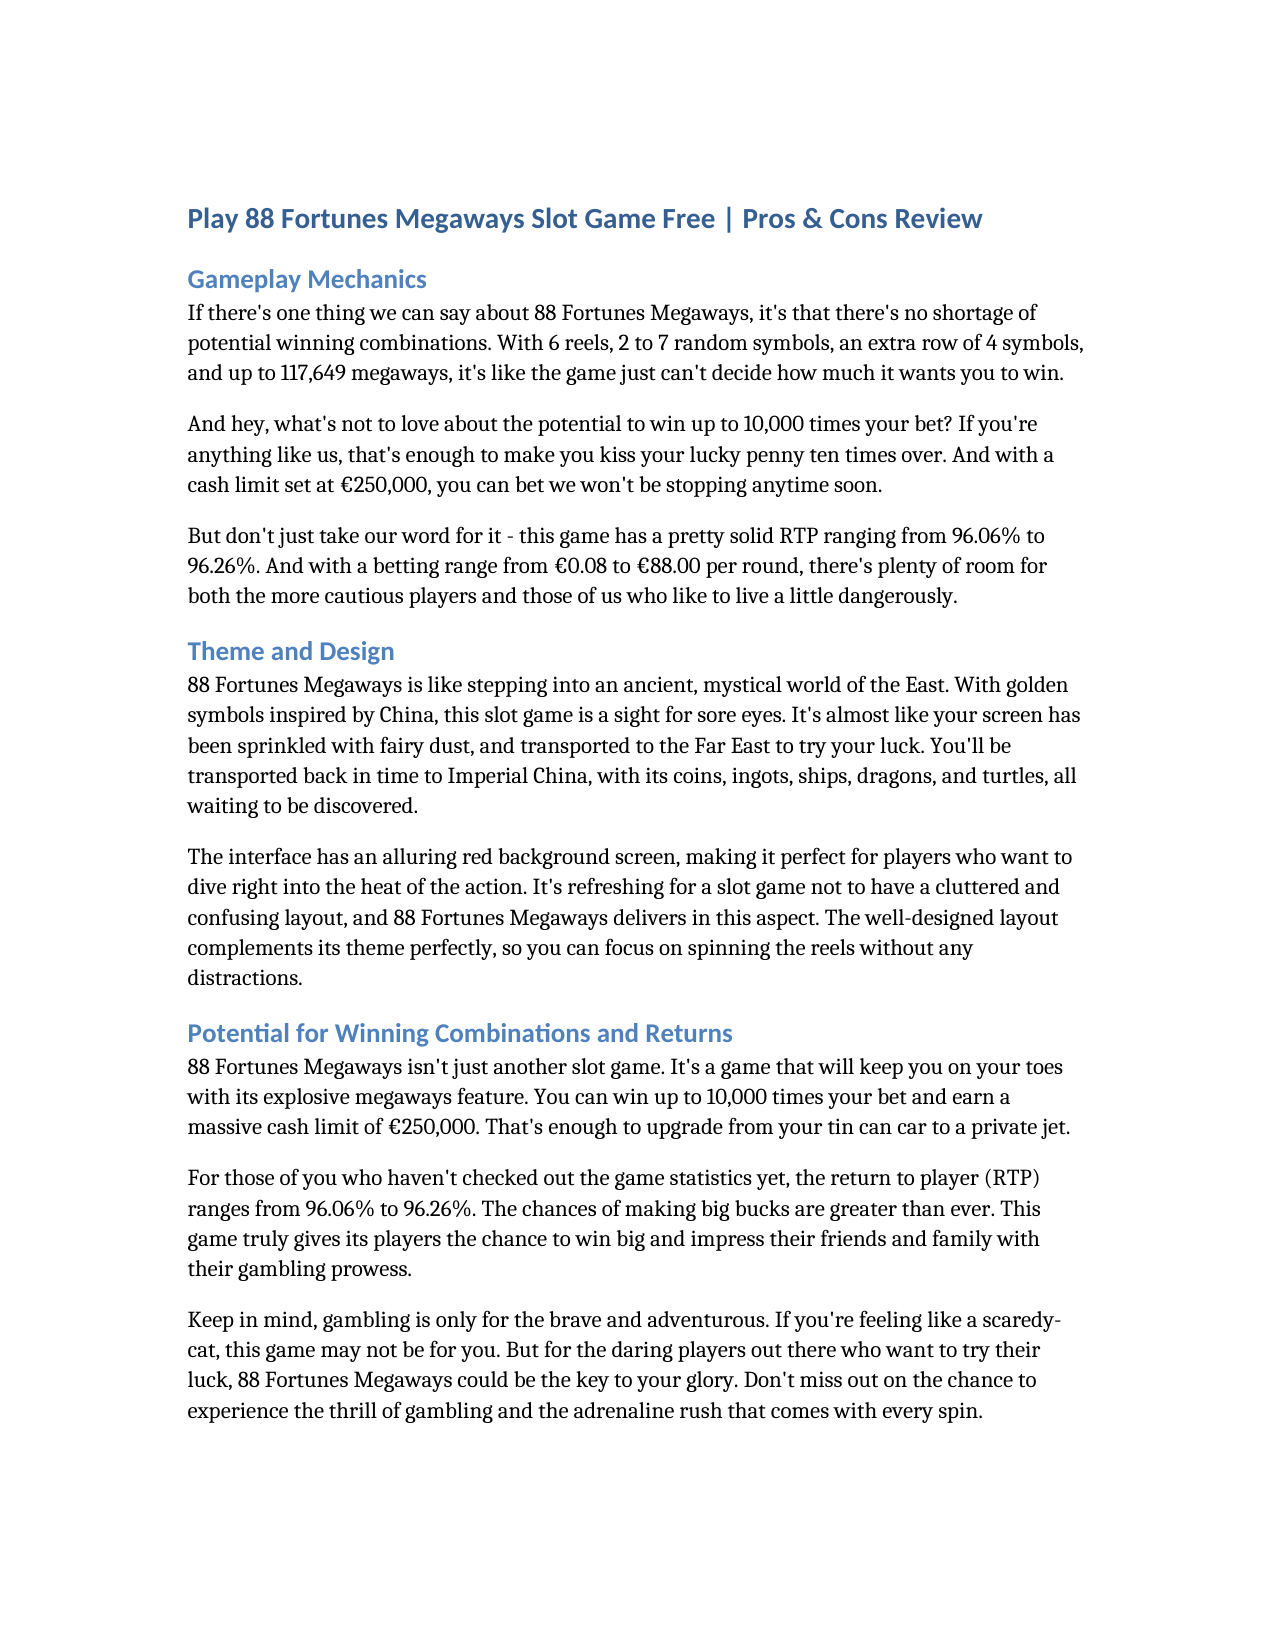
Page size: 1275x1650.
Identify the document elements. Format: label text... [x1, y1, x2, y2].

subtitle Theme and Design [187, 634, 1087, 667]
subtitle Potential for Winning Combinations and Returns [187, 1016, 1087, 1049]
text 88 Fortunes Megaways is like stepping into an ancient, mystical world of the East. With golden symbols inspired by China, this slot game is a sight for sore eyes. It's almost like your screen has been sprinkled with fairy dust, and transported to the Far East to try your luck. You'll be transported back in time to Imperial China, with its coins, ingots, ships, dragons, and turtles, all waiting to be discovered. [187, 672, 1087, 819]
subtitle Gameplay Mechanics [187, 262, 1087, 295]
text The interface has an alluring red background screen, making it perfect for players who want to dive right into the heat of the action. It's refreshing for a slot game not to have a cluttered and confusing layout, and 88 Fortunes Megaways delivers in this aspect. The well-designed layout complements its theme perfectly, so you can focus on spinning the reels without any distractions. [187, 844, 1087, 991]
text But don't just take our word for it - this game has a pretty solid RTP ranging from 96.06% to 96.26%. And with a betting range from €0.08 to €88.00 per round, there's plenty of room for both the more cautious players and those of us who like to live a little dangerously. [187, 523, 1087, 609]
text And hey, what's not to love about the potential to win up to 10,000 times your bet? If you're anything like us, that's enough to make you kiss your lucky penny ten times over. And with a cash limit set at €250,000, you can bet we won't be stopping anytime soon. [187, 411, 1087, 498]
text Keep in mind, gambling is only for the brave and adventurous. If you're feeling like a scaredy-cat, this game may not be for you. But for the daring players out there who want to try their luck, 88 Fortunes Megaways could be the key to your glory. Don't miss out on the chance to experience the thrill of gambling and the adrenaline rush that comes with every spin. [187, 1307, 1087, 1424]
text 88 Fortunes Megaways isn't just another slot game. It's a game that will keep you on your toes with its explosive megaways feature. You can win up to 10,000 times your bet and earn a massive cash limit of €250,000. That's enough to upgrade from your tin can car to a private jet. [187, 1054, 1087, 1140]
text If there's one thing we can say about 88 Fortunes Megaways, it's that there's no shortage of potential winning combinations. With 6 reels, 2 to 7 random symbols, an extra row of 4 symbols, and up to 117,649 megaways, it's like the game just can't decide how much it wants you to win. [187, 300, 1087, 386]
subtitle Play 88 Fortunes Megaways Slot Game Free | Pros & Cons Review [187, 200, 1087, 236]
text For those of you who haven't checked out the game statistics yet, the return to player (RTP) ranges from 96.06% to 96.26%. The chances of making big bucks are greater than ever. This game truly gives its players the chance to win big and impress their friends and family with their gambling prowess. [187, 1165, 1087, 1282]
